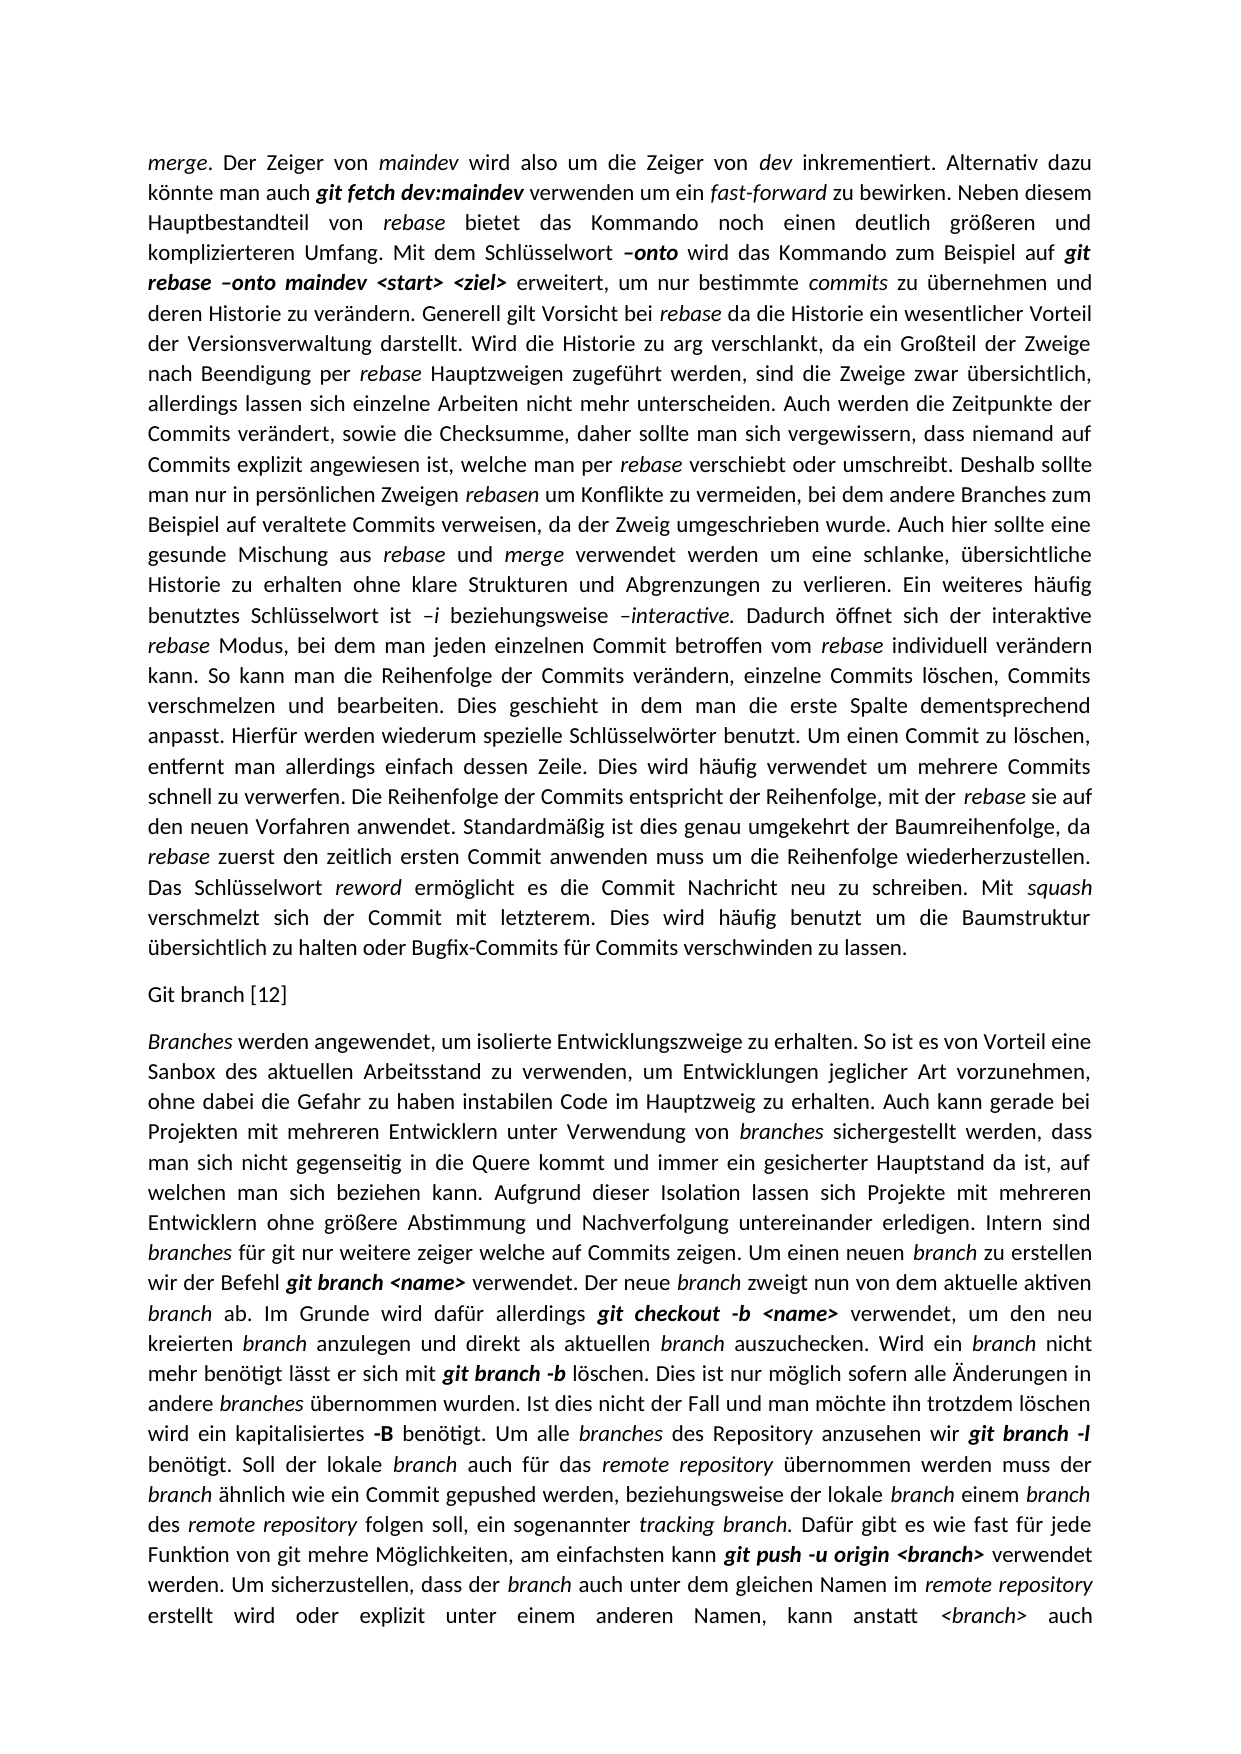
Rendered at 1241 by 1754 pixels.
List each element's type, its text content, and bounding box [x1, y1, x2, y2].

text Git branch [12] [148, 980, 1093, 1008]
